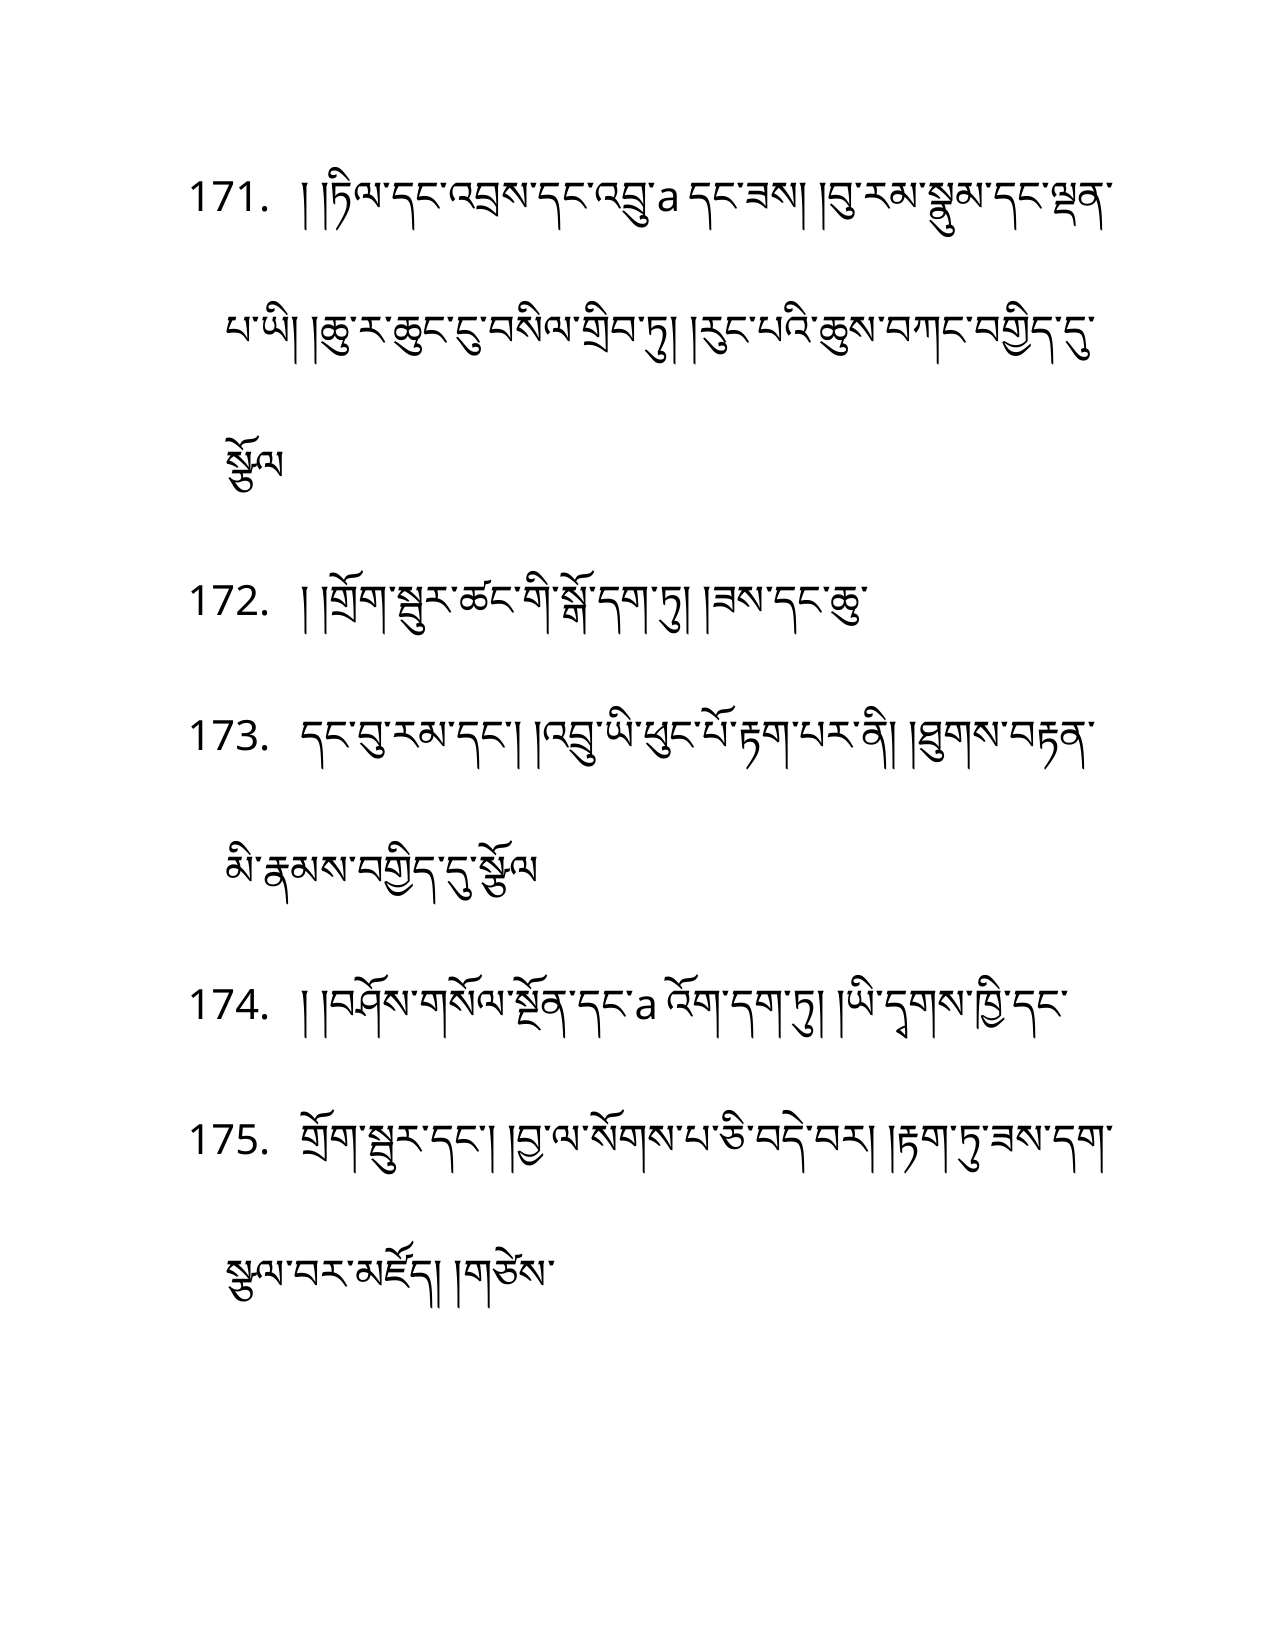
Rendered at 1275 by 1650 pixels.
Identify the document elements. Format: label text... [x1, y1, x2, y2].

list ། །བཤོས་གསོལ་སྔོན་དང་aའོག་དག་ཏུ། །ཡི་དྭགས་ཁྱི་དང་ [187, 959, 1125, 1076]
list གྲོག་སྦུར་དང༌། །བྱ་ལ་སོགས་པ་ཅི་བདེ་བར། །རྟག་ཏུ་ཟས་དག་སྩལ་བར་མཛོད། །གཙེས་ [187, 1093, 1125, 1346]
list ། །ཏིལ་དང་འབྲས་དང་འབྲུ་aདང་ཟས། །བུ་རམ་སྣུམ་དང་ལྡན་པ་ཡི། །ཆུ་ར་ཆུང་ངུ་བསིལ་གྲིབ་ཏུ། །རུང་པའི་ཆུས་བཀང་བགྱིད་དུ་སྩོལ [187, 150, 1125, 537]
list དང་བུ་རམ་དང༌། །འབྲུ་ཡི་ཕུང་པོ་རྟག་པར་ནི། །ཐུགས་བརྟན་མི་རྣམས་བགྱིད་དུ་སྩོལ [187, 689, 1125, 941]
list ། །གྲོག་སྦུར་ཚང་གི་སྒོ་དག་ཏུ། །ཟས་དང་ཆུ་ [187, 554, 1125, 672]
